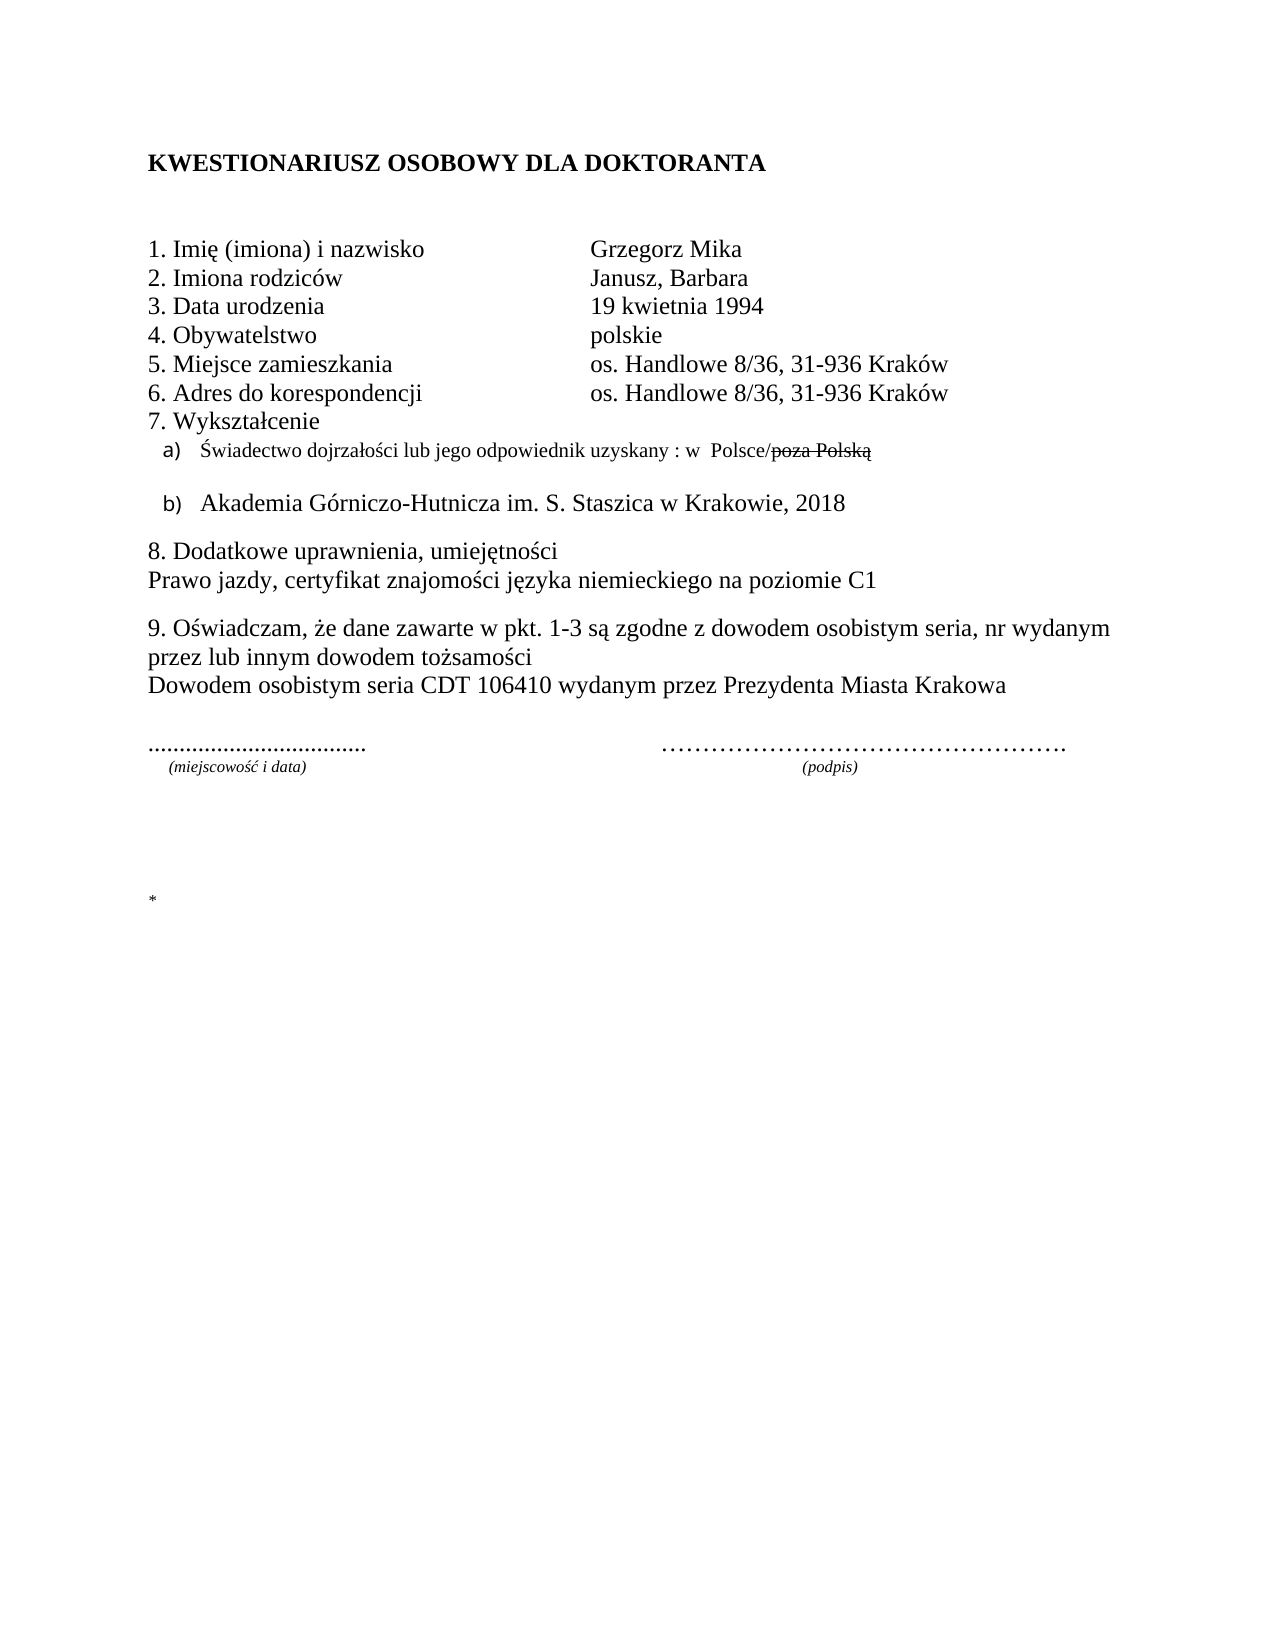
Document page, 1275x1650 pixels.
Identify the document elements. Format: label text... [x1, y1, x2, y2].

list Akademia Górniczo-Hutnicza im. S. Staszica w Krakowie, 2018 [162, 488, 1127, 517]
text 1. Imię (imiona) i nazwisko Grzegorz Mika [148, 234, 1127, 263]
text KWESTIONARIUSZ OSOBOWY DLA DOKTORANTA [148, 148, 1127, 176]
text Prawo jazdy, certyfikat znajomości języka niemieckiego na poziomie C1 [148, 565, 1127, 594]
text Dowodem osobistym seria CDT 106410 wydanym przez Prezydenta Miasta Krakowa [148, 670, 1127, 699]
text 7. Wykształcenie [148, 406, 1127, 435]
text 5. Miejsce zamieszkania os. Handlowe 8/36, 31-936 Kraków [148, 349, 1127, 378]
text 6. Adres do korespondencji os. Handlowe 8/36, 31-936 Kraków [148, 378, 1127, 406]
text 3. Data urodzenia 19 kwietnia 1994 [148, 291, 1127, 320]
text 4. Obywatelstwo polskie [148, 320, 1127, 349]
text ................................... …………………………………………. [148, 728, 1127, 757]
text 2. Imiona rodziców Janusz, Barbara [148, 263, 1127, 291]
text 8. Dodatkowe uprawnienia, umiejętności [148, 536, 1127, 565]
text * [148, 891, 1127, 910]
text (miejscowość i data) (podpis) [148, 757, 1127, 776]
text 9. Oświadczam, że dane zawarte w pkt. 1-3 są zgodne z dowodem osobistym seria, nr wydanym przez lub innym dowodem tożsamości [148, 613, 1127, 670]
list Świadectwo dojrzałości lub jego odpowiednik uzyskany : w Polsce/poza Polską [162, 435, 1127, 463]
